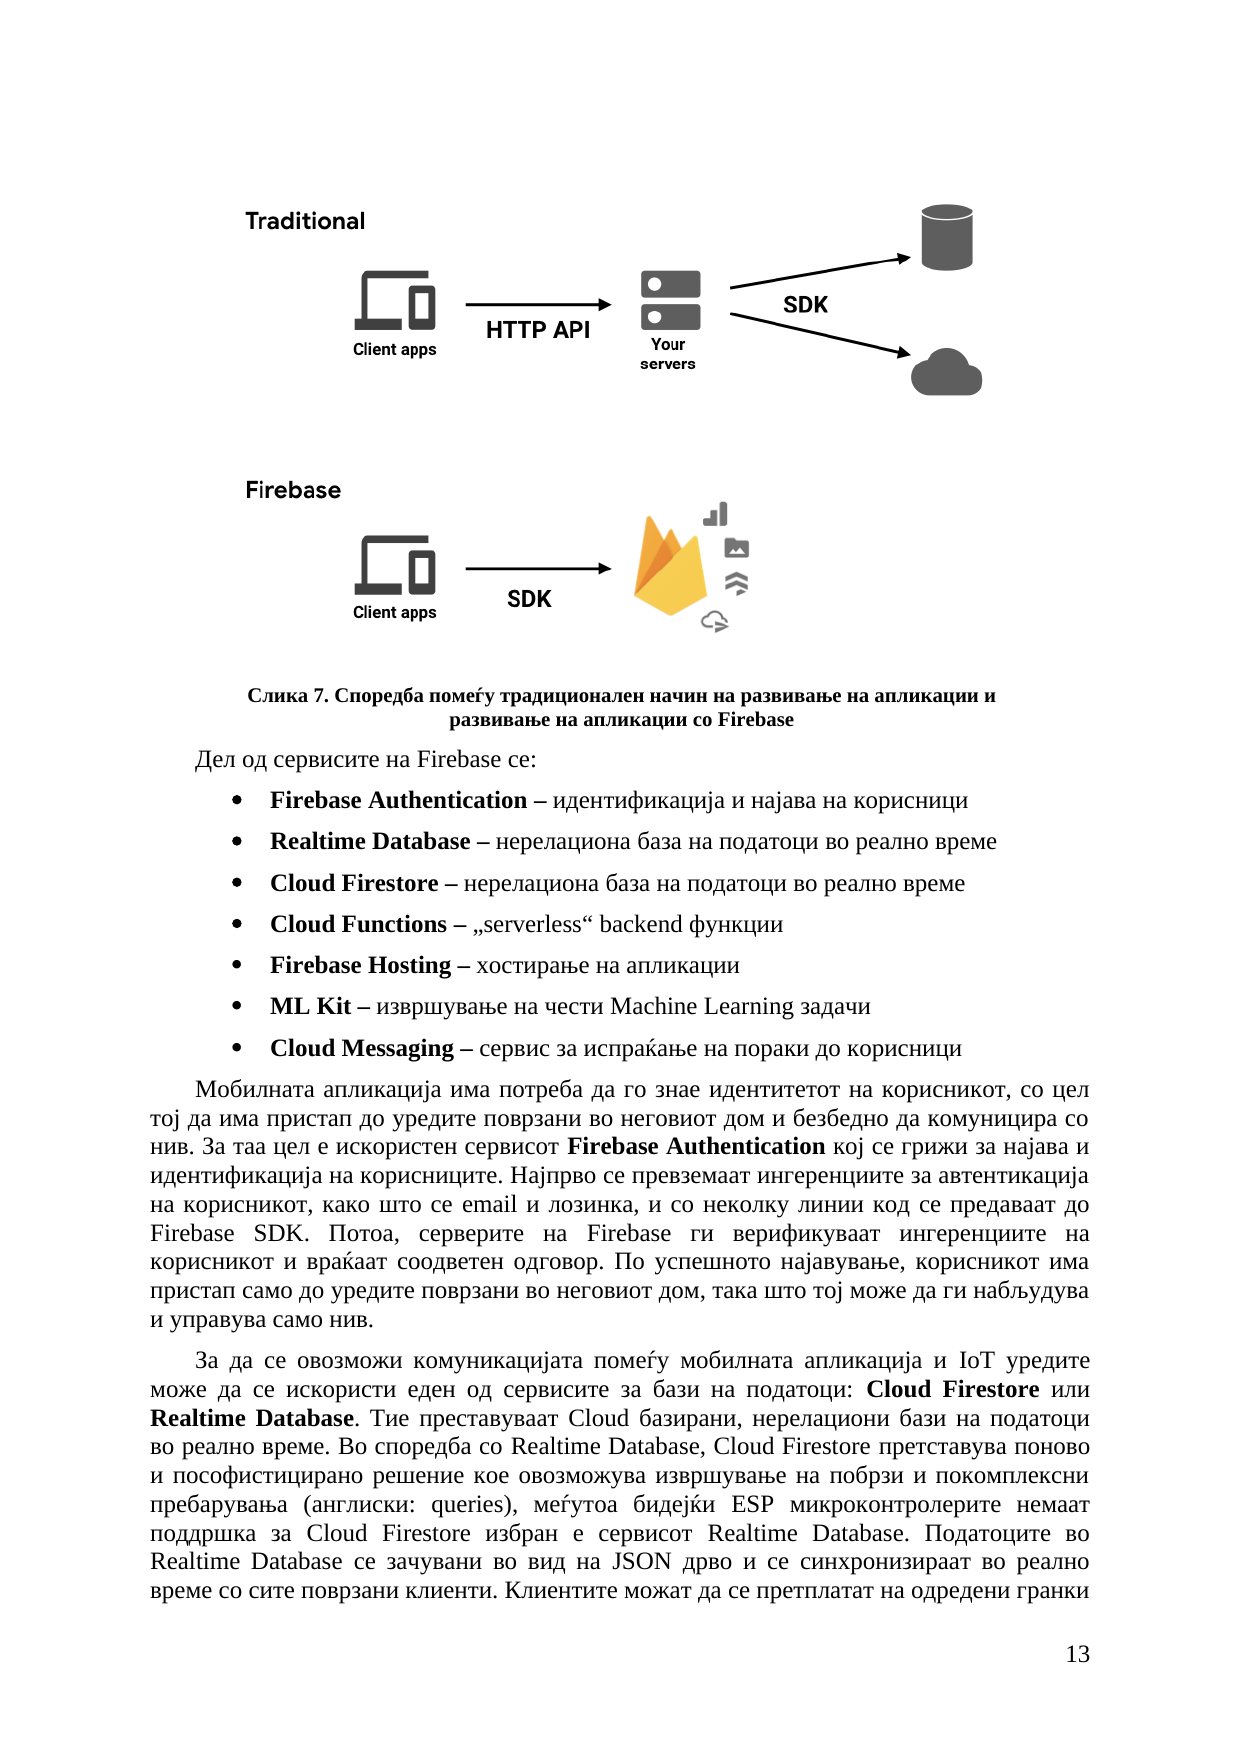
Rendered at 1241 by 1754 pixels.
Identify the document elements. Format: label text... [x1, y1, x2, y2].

list Cloud Functions – „serverless“ backend функции [232, 909, 1090, 938]
picture [210, 158, 1032, 671]
list Firebase Hosting – хостирање на апликации [232, 950, 1090, 979]
list Realtime Database – нерелациона база на податоци во реално време [232, 826, 1090, 855]
list Cloud Firestore – нерелациона база на податоци во реално време [232, 868, 1090, 896]
text Мобилната апликација има потреба да го знае идентитетот на корисникот, со цел тој да има пристап до уредите поврзани во неговиот дом и безбедно да комуницира со нив. За таа цел е искористен сервисот Firebase Authentication кој се грижи за најава и идентификација на корисниците. Најпрво се превземаат ингеренциите за автентикација на корисникот, како што се email и лозинка, и со неколку линии код се предаваат до Firebase SDK. Потоа, серверите на Firebase ги верификуваат ингеренциите на корисникот и враќаат соодветен одговор. По успешното најавување, корисникот има пристап само до уредите поврзани во неговиот дом, така што тој може да ги набљудува и управува само нив. [150, 1074, 1090, 1333]
text Дел од сервисите на Firebase се: [150, 686, 1090, 773]
list Cloud Messaging – сервис за испраќање на пораки до корисници [232, 1033, 1090, 1061]
list Firebase Authentication – идентификација и најава на корисници [232, 785, 1090, 814]
list ML Kit – извршување на чести Machine Learning задачи [232, 991, 1090, 1020]
